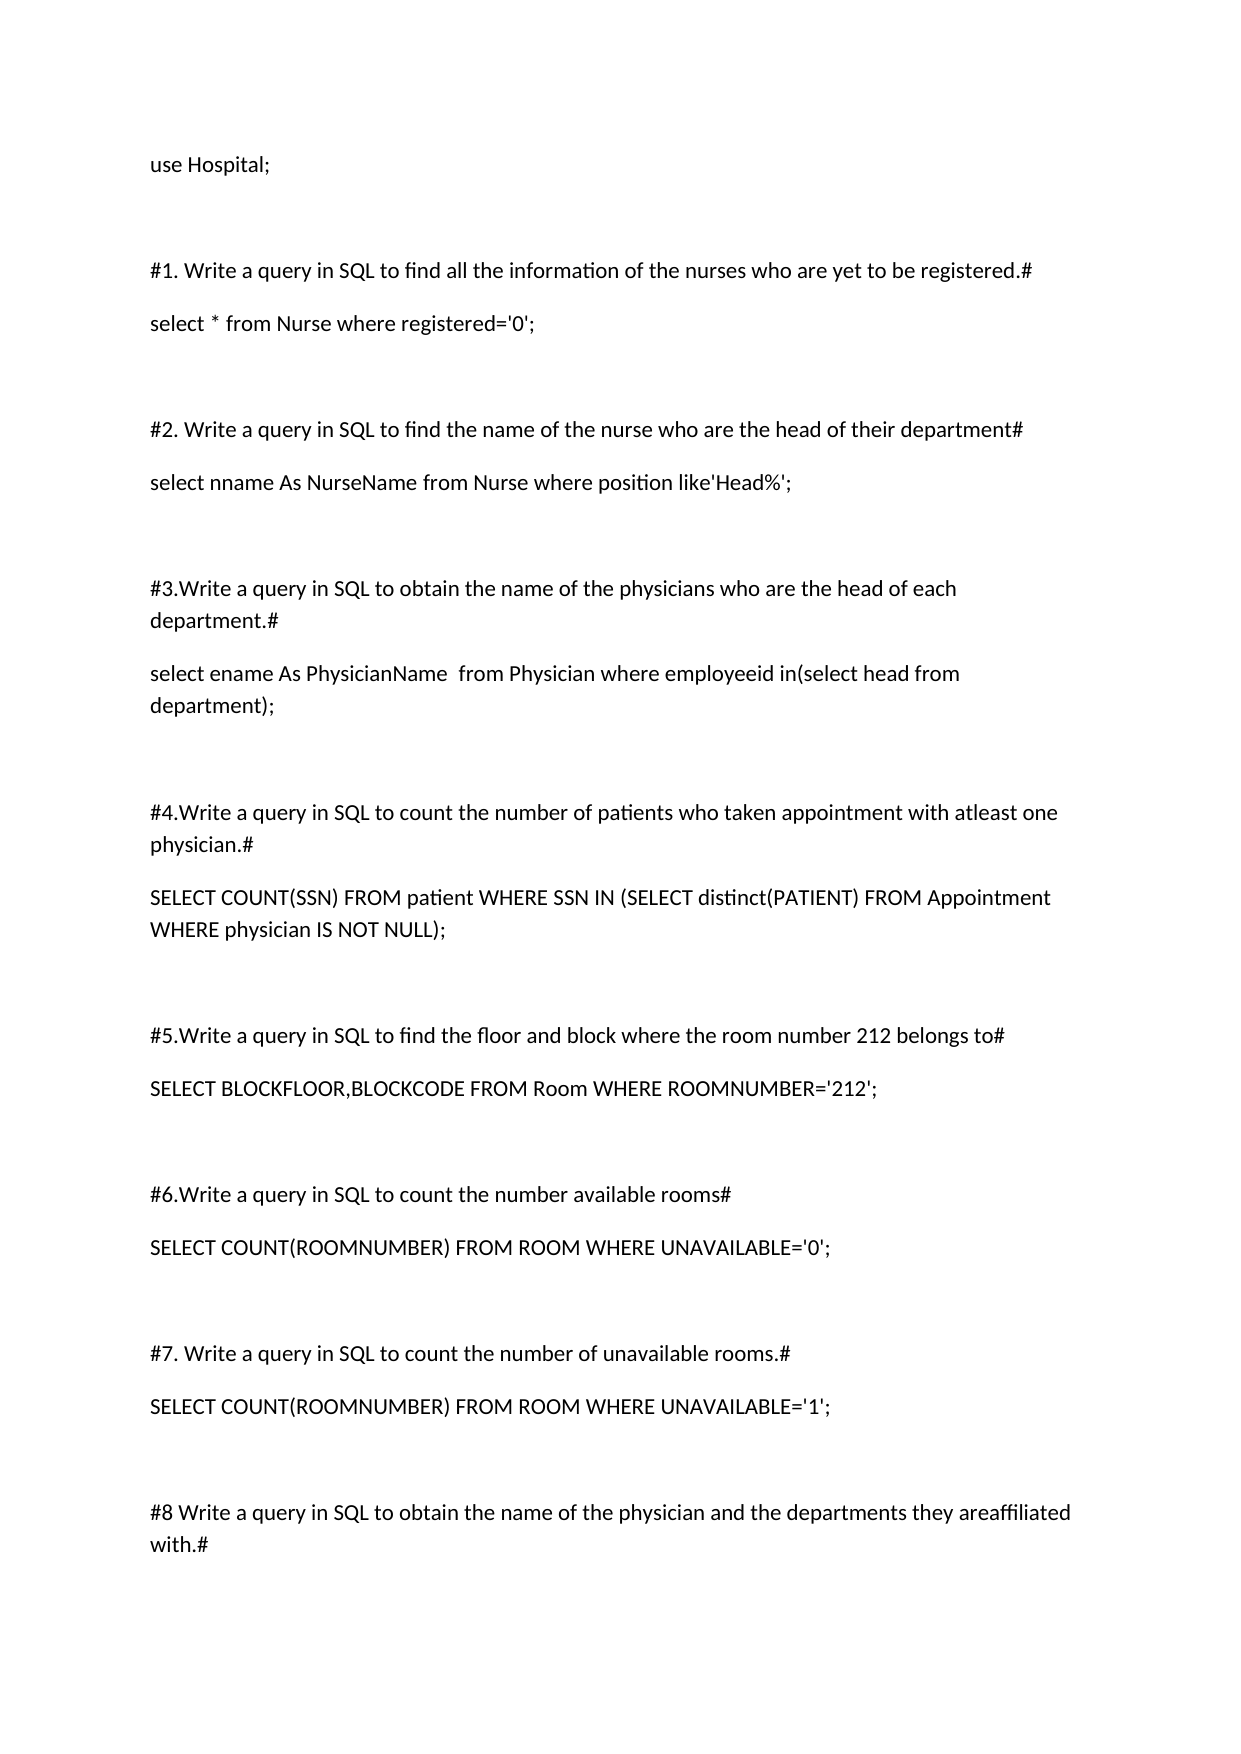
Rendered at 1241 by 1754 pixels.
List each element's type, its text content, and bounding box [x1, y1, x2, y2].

text #1. Write a query in SQL to find all the information of the nurses who are yet to be registered.# [150, 256, 1090, 284]
text SELECT COUNT(SSN) FROM patient WHERE SSN IN (SELECT distinct(PATIENT) FROM Appointment WHERE physician IS NOT NULL); [150, 883, 1090, 943]
text SELECT COUNT(ROOMNUMBER) FROM ROOM WHERE UNAVAILABLE='0'; [150, 1233, 1090, 1261]
text #6.Write a query in SQL to count the number available rooms# [150, 1180, 1090, 1208]
text #8 Write a query in SQL to obtain the name of the physician and the departments they areaffiliated with.# [150, 1498, 1090, 1558]
text #3.Write a query in SQL to obtain the name of the physicians who are the head of each department.# [150, 574, 1090, 634]
text #5.Write a query in SQL to find the floor and block where the room number 212 belongs to# [150, 1021, 1090, 1049]
text select nname As NurseName from Nurse where position like'Head%'; [150, 468, 1090, 496]
text #4.Write a query in SQL to count the number of patients who taken appointment with atleast one physician.# [150, 798, 1090, 858]
text SELECT COUNT(ROOMNUMBER) FROM ROOM WHERE UNAVAILABLE='1'; [150, 1392, 1090, 1420]
text #2. Write a query in SQL to find the name of the nurse who are the head of their department# [150, 415, 1090, 443]
text #7. Write a query in SQL to count the number of unavailable rooms.# [150, 1339, 1090, 1367]
text select * from Nurse where registered='0'; [150, 309, 1090, 337]
text use Hospital; [150, 150, 1090, 178]
text select ename As PhysicianName from Physician where employeeid in(select head from department); [150, 659, 1090, 719]
text SELECT BLOCKFLOOR,BLOCKCODE FROM Room WHERE ROOMNUMBER='212'; [150, 1074, 1090, 1102]
